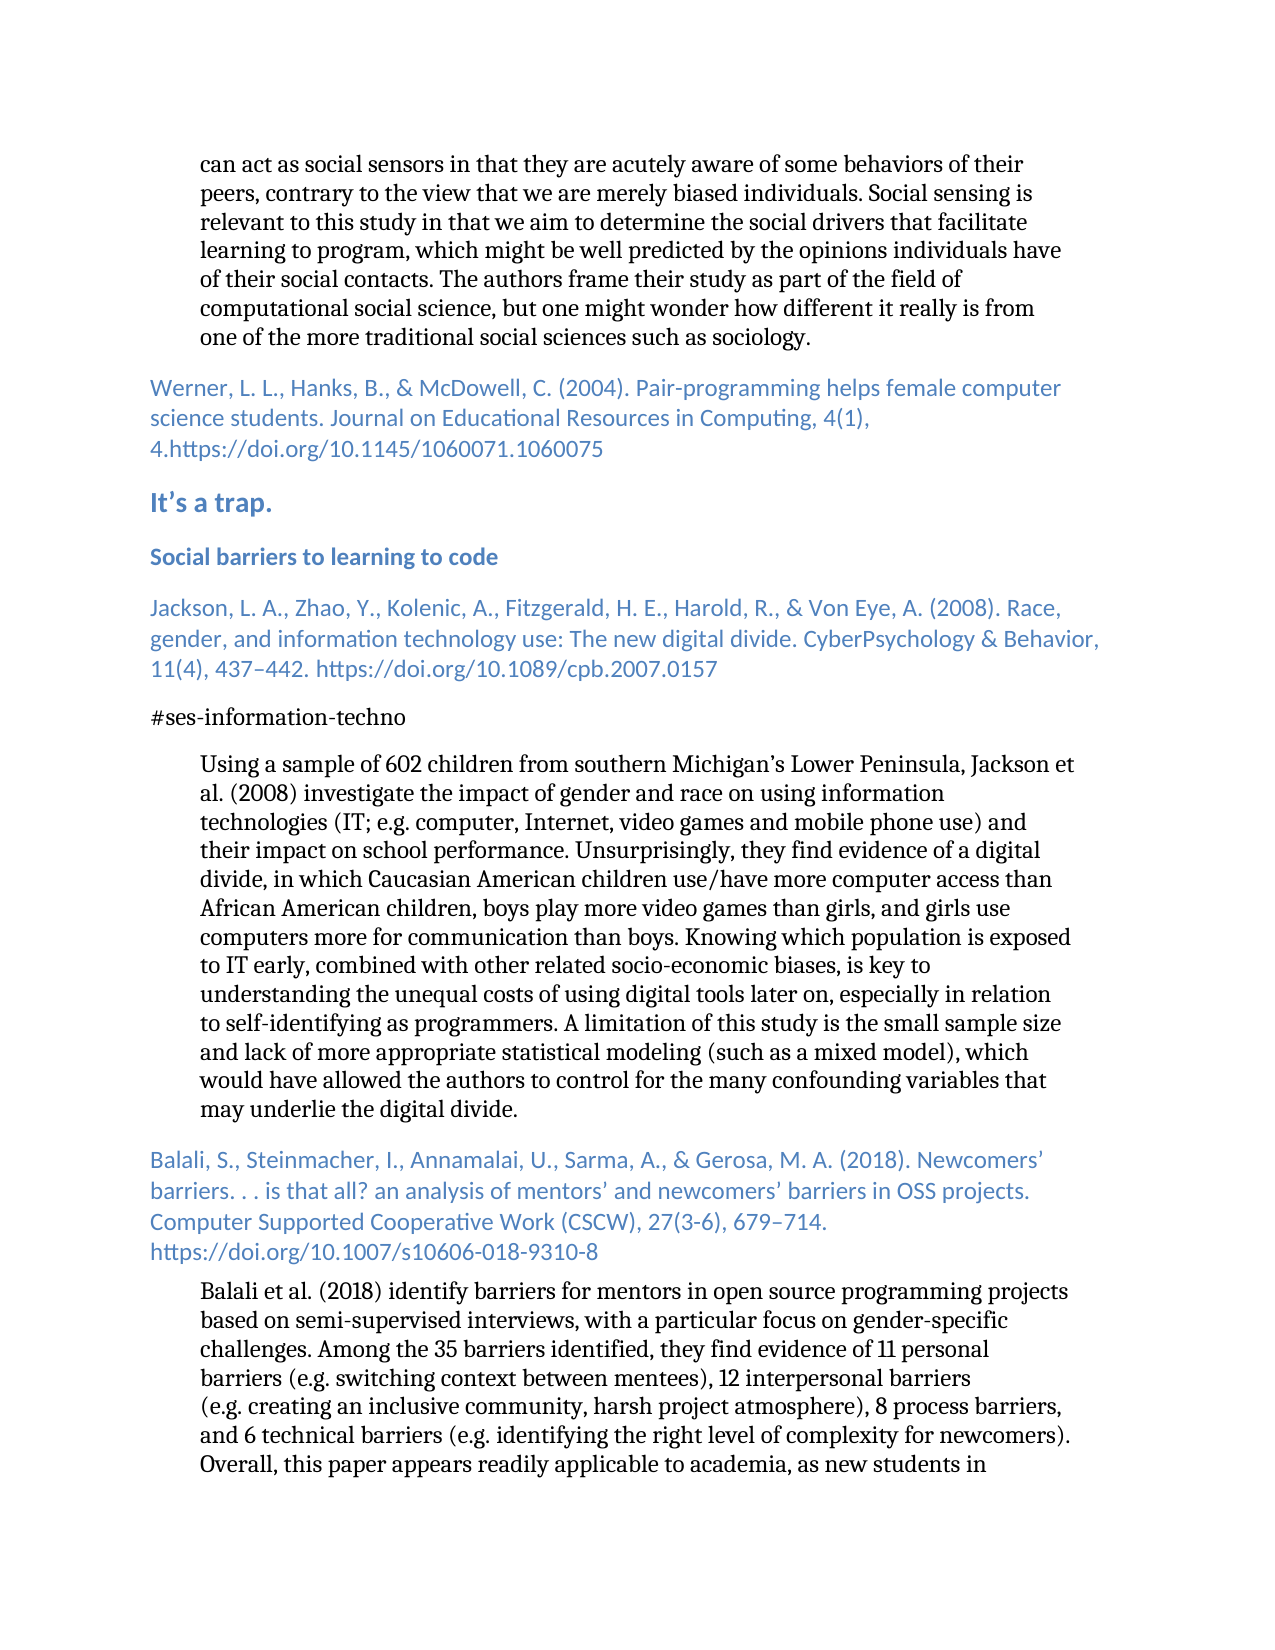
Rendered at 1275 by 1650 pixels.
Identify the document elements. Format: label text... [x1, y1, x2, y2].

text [200, 1277, 1075, 1478]
subtitle Werner, L. L., Hanks, B., & McDowell, C. (2004). Pair-programming helps female computer science students. Journal on Educational Resources in Computing, 4(1), 4.https://doi.org/10.1145/1060071.1060075 [150, 372, 1125, 464]
text Using a sample of 602 children from southern Michigan’s Lower Peninsula, Jackson et al. (2008) investigate the impact of gender and race on using information technologies (IT; e.g. computer, Internet, video games and mobile phone use) and their impact on school performance. Unsurprisingly, they find evidence of a digital divide, in which Caucasian American children use/have more computer access than African American children, boys play more video games than girls, and girls use computers more for communication than boys. Knowing which population is exposed to IT early, combined with other related socio-economic biases, is key to understanding the unequal costs of using digital tools later on, especially in relation to self-identifying as programmers. A limitation of this study is the small sample size and lack of more appropriate statistical modeling (such as a mixed model), which would have allowed the authors to control for the many confounding variables that may underlie the digital divide. [200, 750, 1075, 1124]
subtitle Jackson, L. A., Zhao, Y., Kolenic, A., Fitzgerald, H. E., Harold, R., & Von Eye, A. (2008). Race, gender, and information technology use: The new digital divide. CyberPsychology & Behavior, 11(4), 437–442. https://doi.org/10.1089/cpb.2007.0157 [150, 592, 1125, 684]
subtitle It’s a trap. [150, 484, 1125, 520]
subtitle Social barriers to learning to code [150, 541, 1125, 571]
subtitle Balali, S., Steinmacher, I., Annamalai, U., Sarma, A., & Gerosa, M. A. (2018). Newcomers’ barriers. . . is that all? an analysis of mentors’ and newcomers’ barriers in OSS projects. Computer Supported Cooperative Work (CSCW), 27(3-6), 679–714. https://doi.org/10.1007/s10606-018-9310-8 [150, 1145, 1125, 1267]
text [200, 150, 1075, 351]
text #ses-information-techno [150, 703, 1125, 731]
